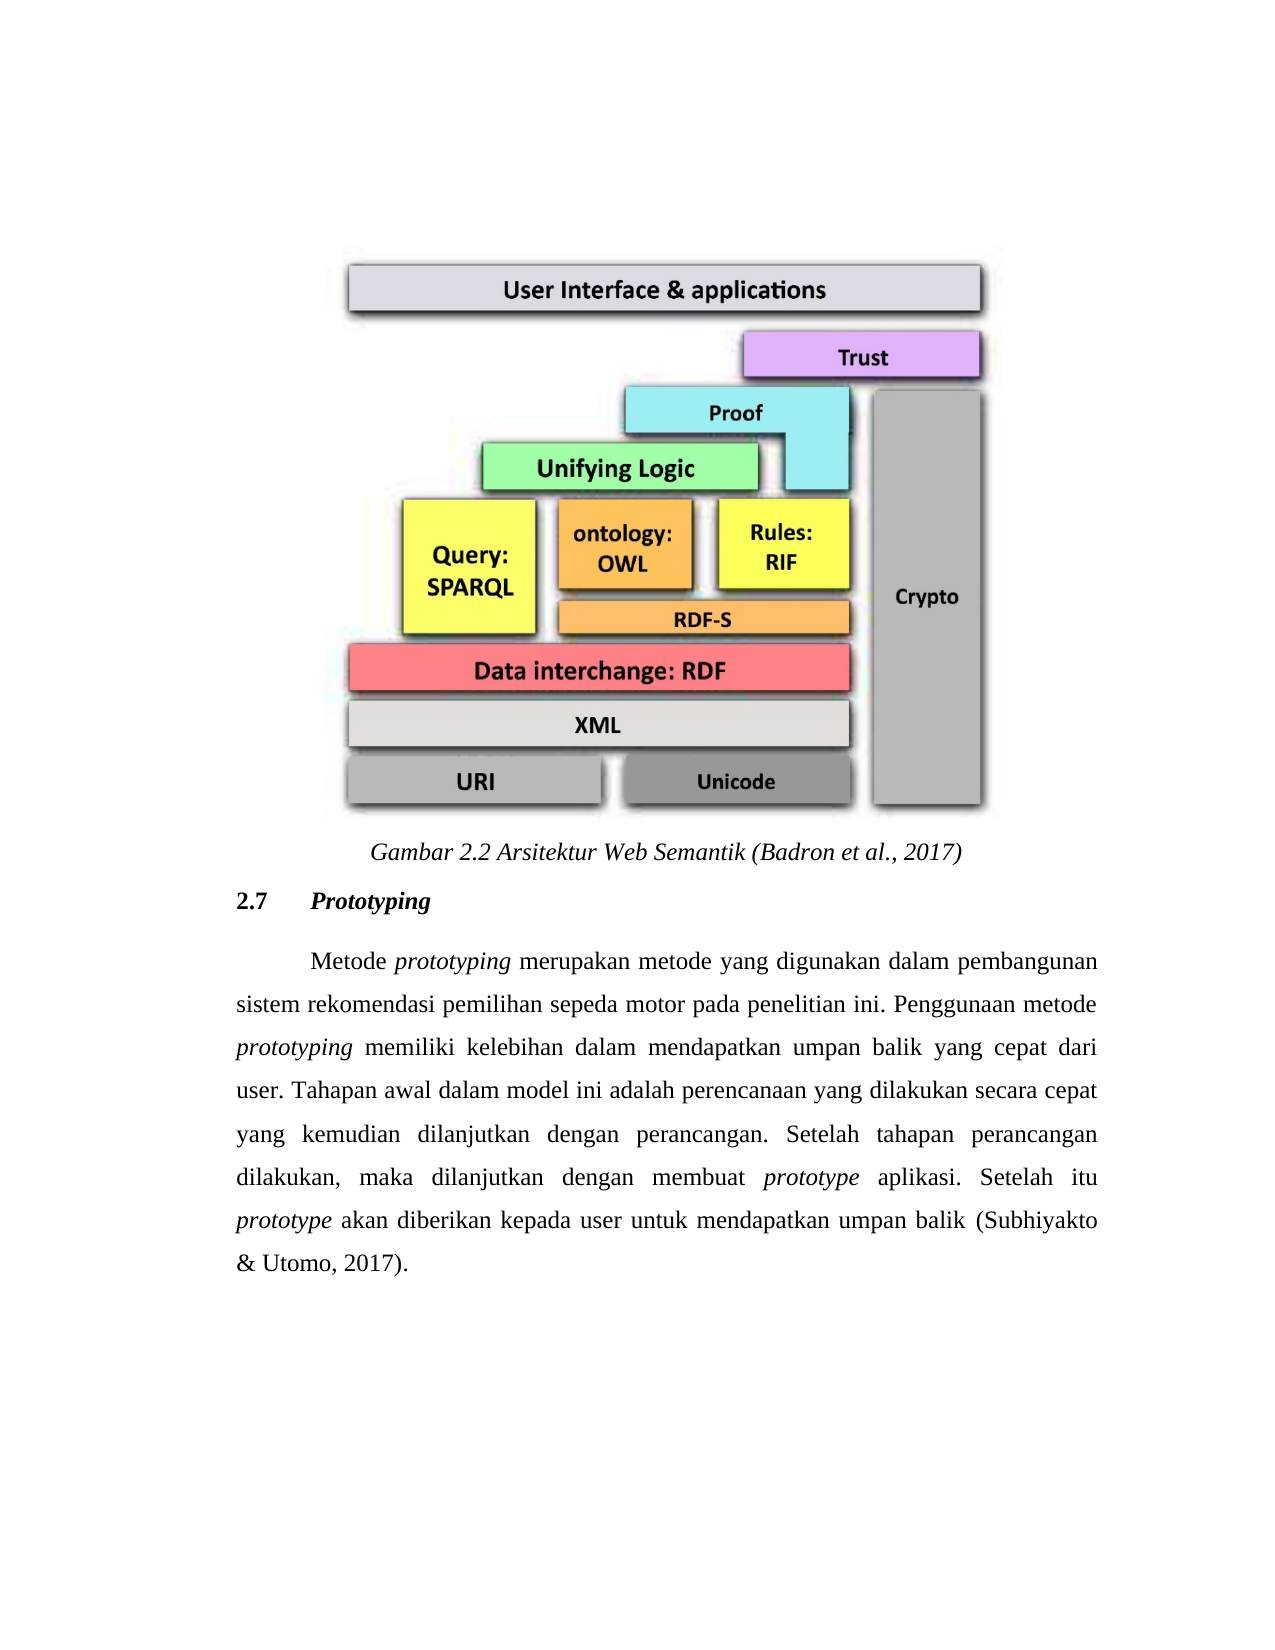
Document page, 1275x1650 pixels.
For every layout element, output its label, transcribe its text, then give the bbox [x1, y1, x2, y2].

list Prototyping [236, 886, 1098, 915]
text Gambar 2.2 Arsitektur Web Semantik (Badron et al., 2017) [236, 837, 1098, 866]
picture [322, 236, 1012, 823]
text Metode prototyping merupakan metode yang digunakan dalam pembangunan sistem rekomendasi pemilihan sepeda motor pada penelitian ini. Penggunaan metode prototyping memiliki kelebihan dalam mendapatkan umpan balik yang cepat dari user. Tahapan awal dalam model ini adalah perencanaan yang dilakukan secara cepat yang kemudian dilanjutkan dengan perancangan. Setelah tahapan perancangan dilakukan, maka dilanjutkan dengan membuat prototype aplikasi. Setelah itu prototype akan diberikan kepada user untuk mendapatkan umpan balik (Subhiyakto & Utomo, 2017). [236, 946, 1098, 1277]
